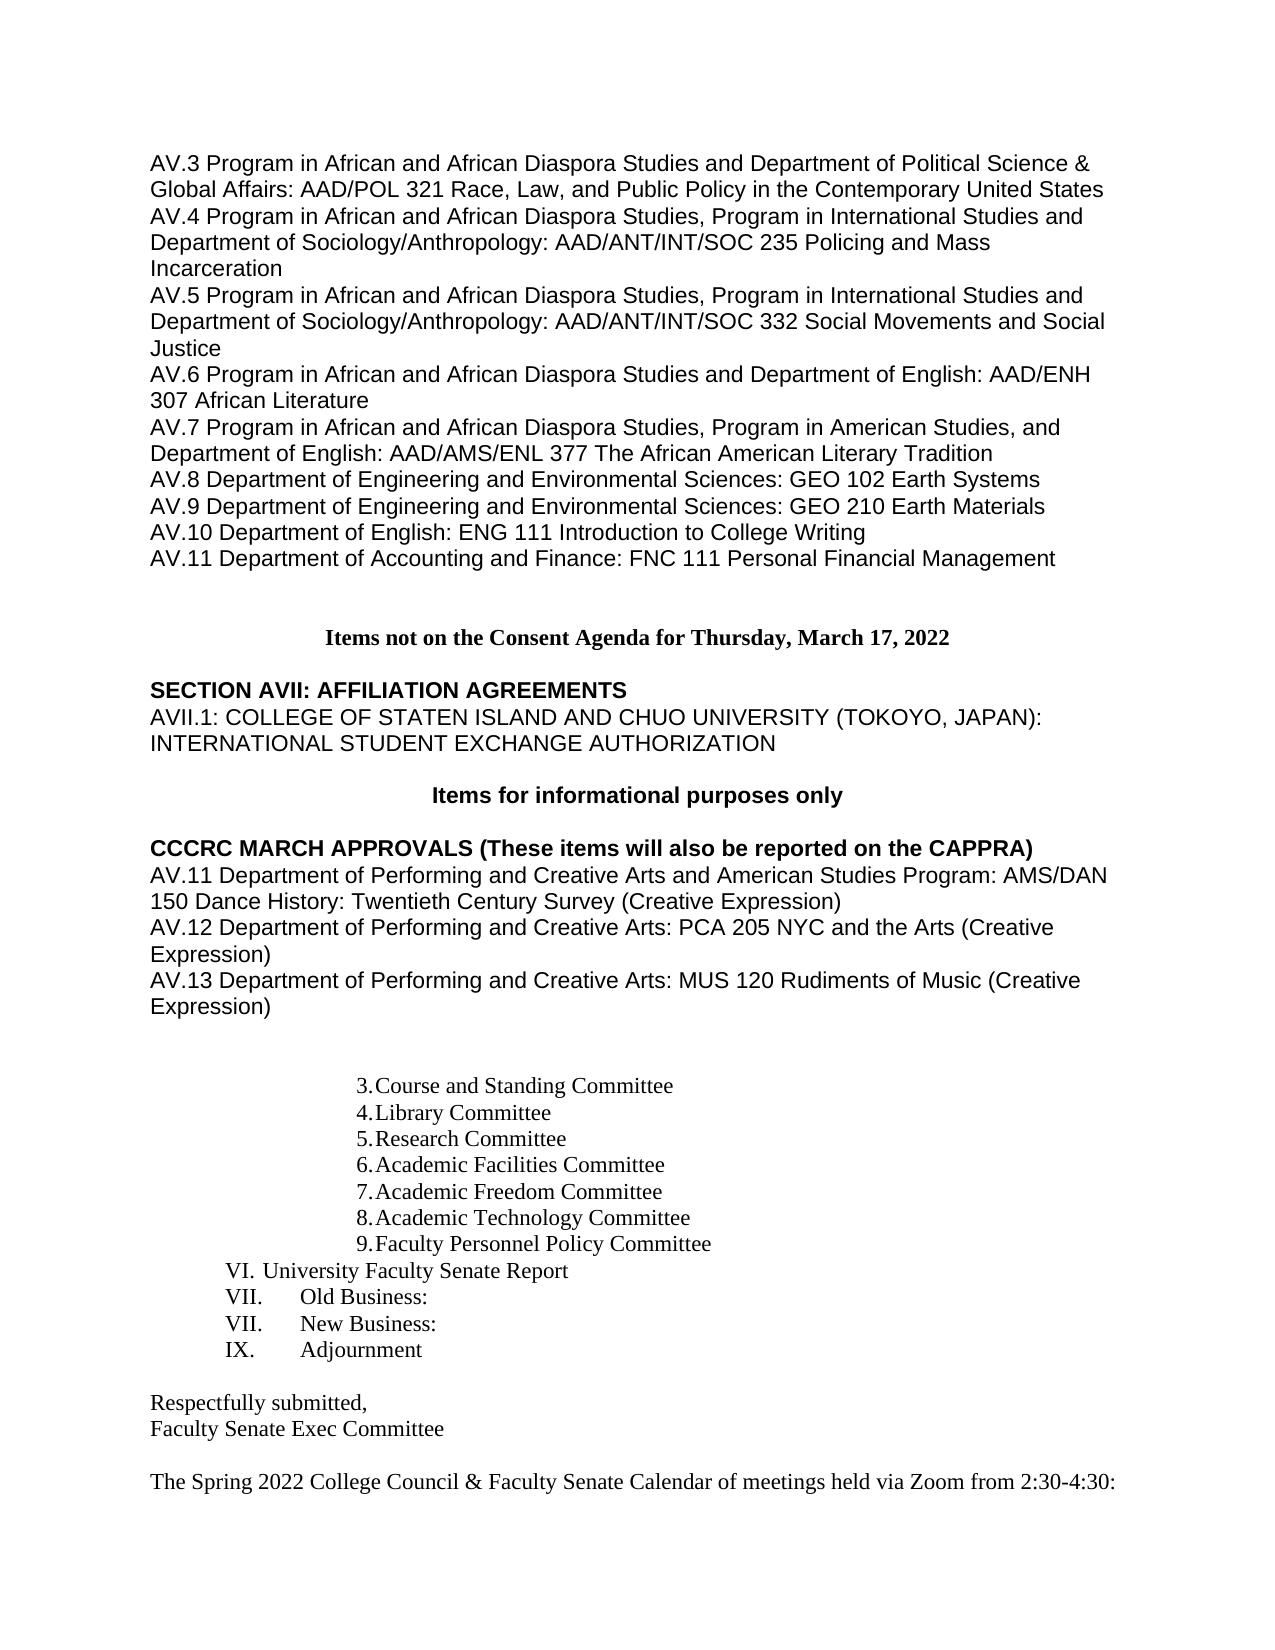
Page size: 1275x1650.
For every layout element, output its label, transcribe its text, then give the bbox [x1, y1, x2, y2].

text VII. New Business: [187, 1309, 1125, 1336]
list Faculty Personnel Policy Committee [356, 1231, 1125, 1257]
text AV.8 Department of Engineering and Environmental Sciences: GEO 102 Earth Systems [150, 466, 1125, 493]
text AV.9 Department of Engineering and Environmental Sciences: GEO 210 Earth Materials [150, 493, 1125, 519]
list University Faculty Senate Report [225, 1257, 1125, 1283]
text AV.13 Department of Performing and Creative Arts: MUS 120 Rudiments of Music (Creative Expression) [150, 967, 1125, 1020]
text CCCRC MARCH APPROVALS (These items will also be reported on the CAPPRA) [150, 835, 1125, 862]
text Respectfully submitted, [150, 1389, 1125, 1415]
text Items for informational purposes only [150, 782, 1125, 809]
list Academic Freedom Committee [356, 1178, 1125, 1204]
list Academic Facilities Committee [356, 1151, 1125, 1178]
text AV.12 Department of Performing and Creative Arts: PCA 205 NYC and the Arts (Creative Expression) [150, 914, 1125, 967]
text Items not on the Consent Agenda for Thursday, March 17, 2022 [150, 624, 1125, 651]
list Course and Standing Committee [356, 1072, 1125, 1099]
text The Spring 2022 College Council & Faculty Senate Calendar of meetings held via Zoom from 2:30-4:30: [150, 1468, 1125, 1494]
list Academic Technology Committee [356, 1204, 1125, 1231]
text AV.5 Program in African and African Diaspora Studies, Program in International Studies and Department of Sociology/Anthropology: AAD/ANT/INT/SOC 332 Social Movements and Social Justice [150, 282, 1125, 361]
text AV.10 Department of English: ENG 111 Introduction to College Writing [150, 519, 1125, 545]
text IX. Adjournment [150, 1336, 1125, 1362]
text AV.7 Program in African and African Diaspora Studies, Program in American Studies, and Department of English: AAD/AMS/ENL 377 The African American Literary Tradition [150, 413, 1125, 466]
text SECTION AVII: AFFILIATION AGREEMENTS [150, 677, 1125, 703]
list Library Committee [356, 1099, 1125, 1125]
text AV.3 Program in African and African Diaspora Studies and Department of Political Science & Global Affairs: AAD/POL 321 Race, Law, and Public Policy in the Contemporary United States [150, 150, 1125, 203]
list Research Committee [356, 1125, 1125, 1151]
text Faculty Senate Exec Committee [150, 1415, 1125, 1441]
text AV.4 Program in African and African Diaspora Studies, Program in International Studies and Department of Sociology/Anthropology: AAD/ANT/INT/SOC 235 Policing and Mass Incarceration [150, 203, 1125, 282]
text AV.11 Department of Accounting and Finance: FNC 111 Personal Financial Management [150, 545, 1125, 572]
text AV.11 Department of Performing and Creative Arts and American Studies Program: AMS/DAN 150 Dance History: Twentieth Century Survey (Creative Expression) [150, 862, 1125, 914]
text AVII.1: COLLEGE OF STATEN ISLAND AND CHUO UNIVERSITY (TOKOYO, JAPAN): INTERNATIONAL STUDENT EXCHANGE AUTHORIZATION [150, 703, 1125, 756]
text AV.6 Program in African and African Diaspora Studies and Department of English: AAD/ENH 307 African Literature [150, 361, 1125, 413]
list Old Business: [225, 1283, 1125, 1309]
